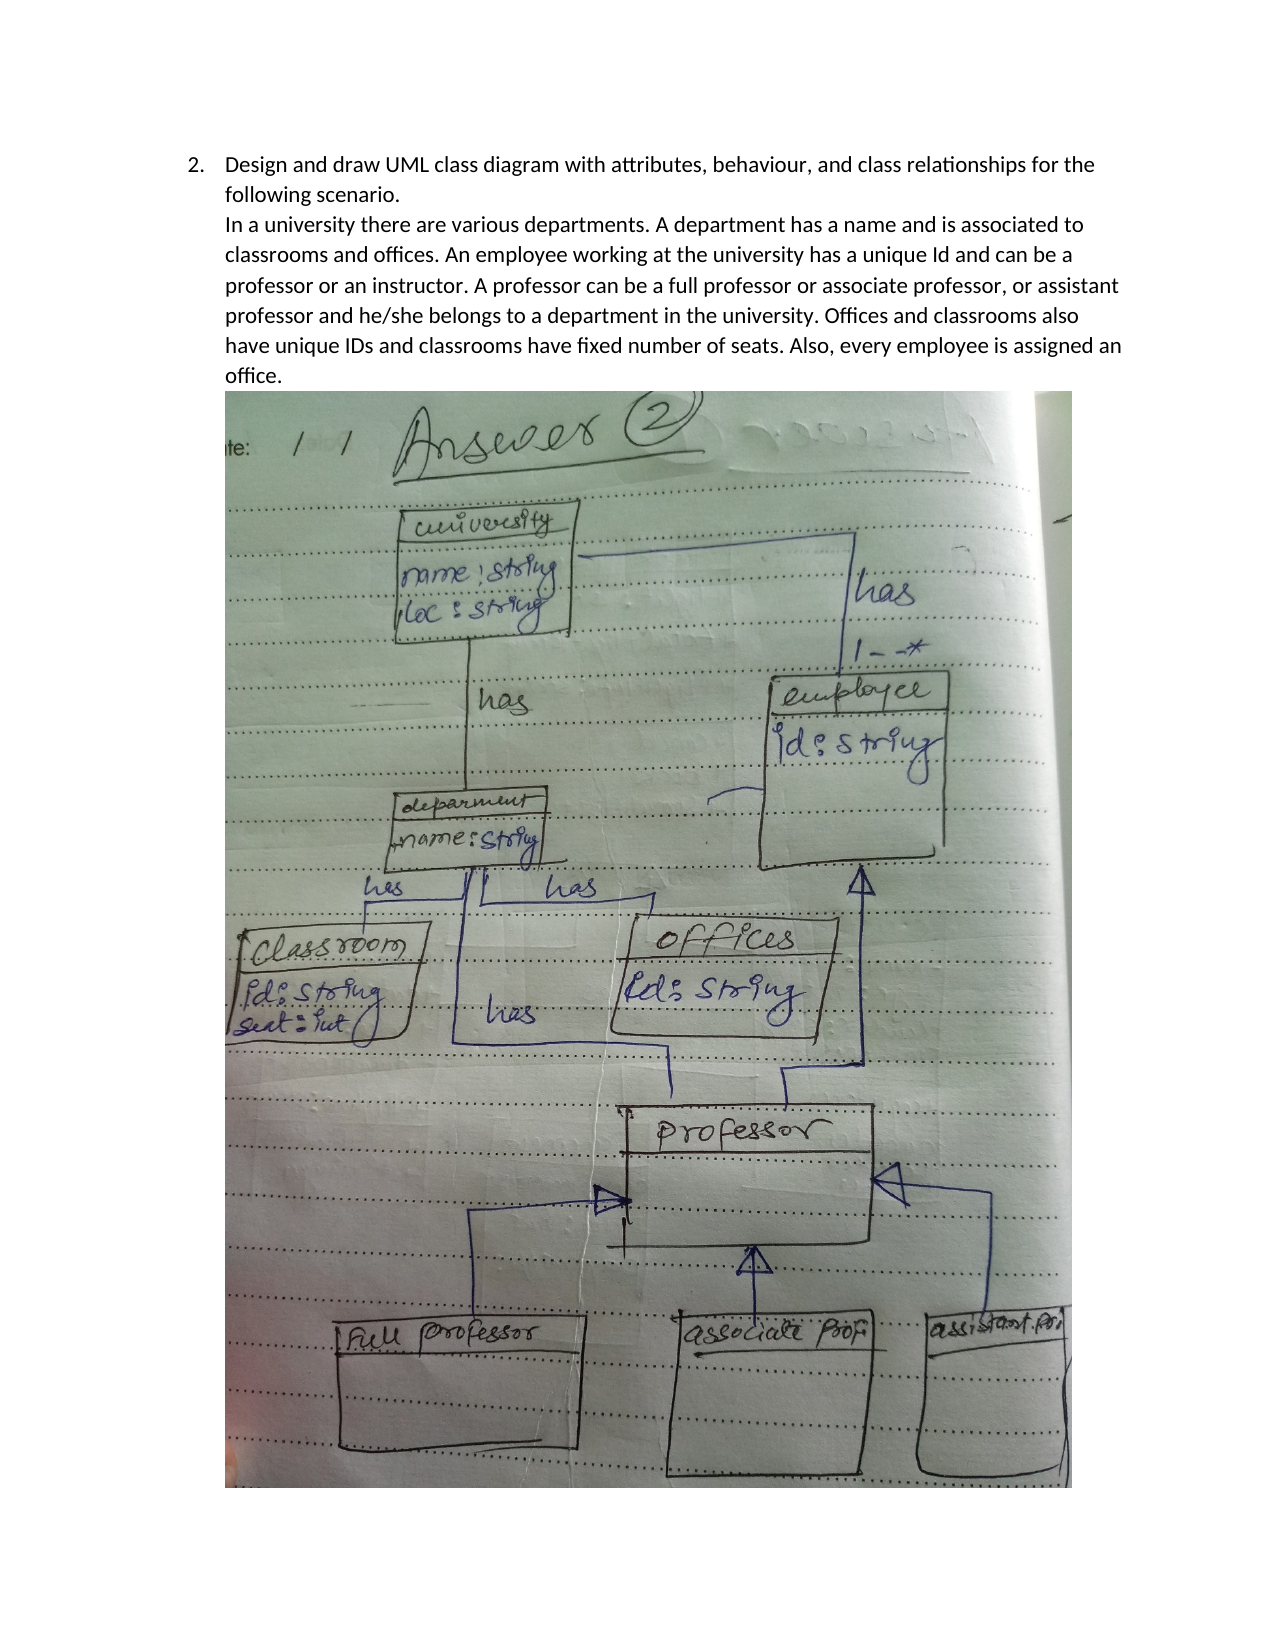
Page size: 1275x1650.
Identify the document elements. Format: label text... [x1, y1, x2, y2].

picture [225, 391, 1072, 1488]
list Design and draw UML class diagram with attributes, behaviour, and class relationships for the following scenario. [187, 150, 1125, 208]
list In a university there are various departments. A department has a name and is associated to classrooms and offices. An employee working at the university has a unique Id and can be a professor or an instructor. A professor can be a full professor or associate professor, or assistant professor and he/she belongs to a department in the university. Offices and classrooms also have unique IDs and classrooms have fixed number of seats. Also, every employee is assigned an office. [225, 210, 1125, 389]
